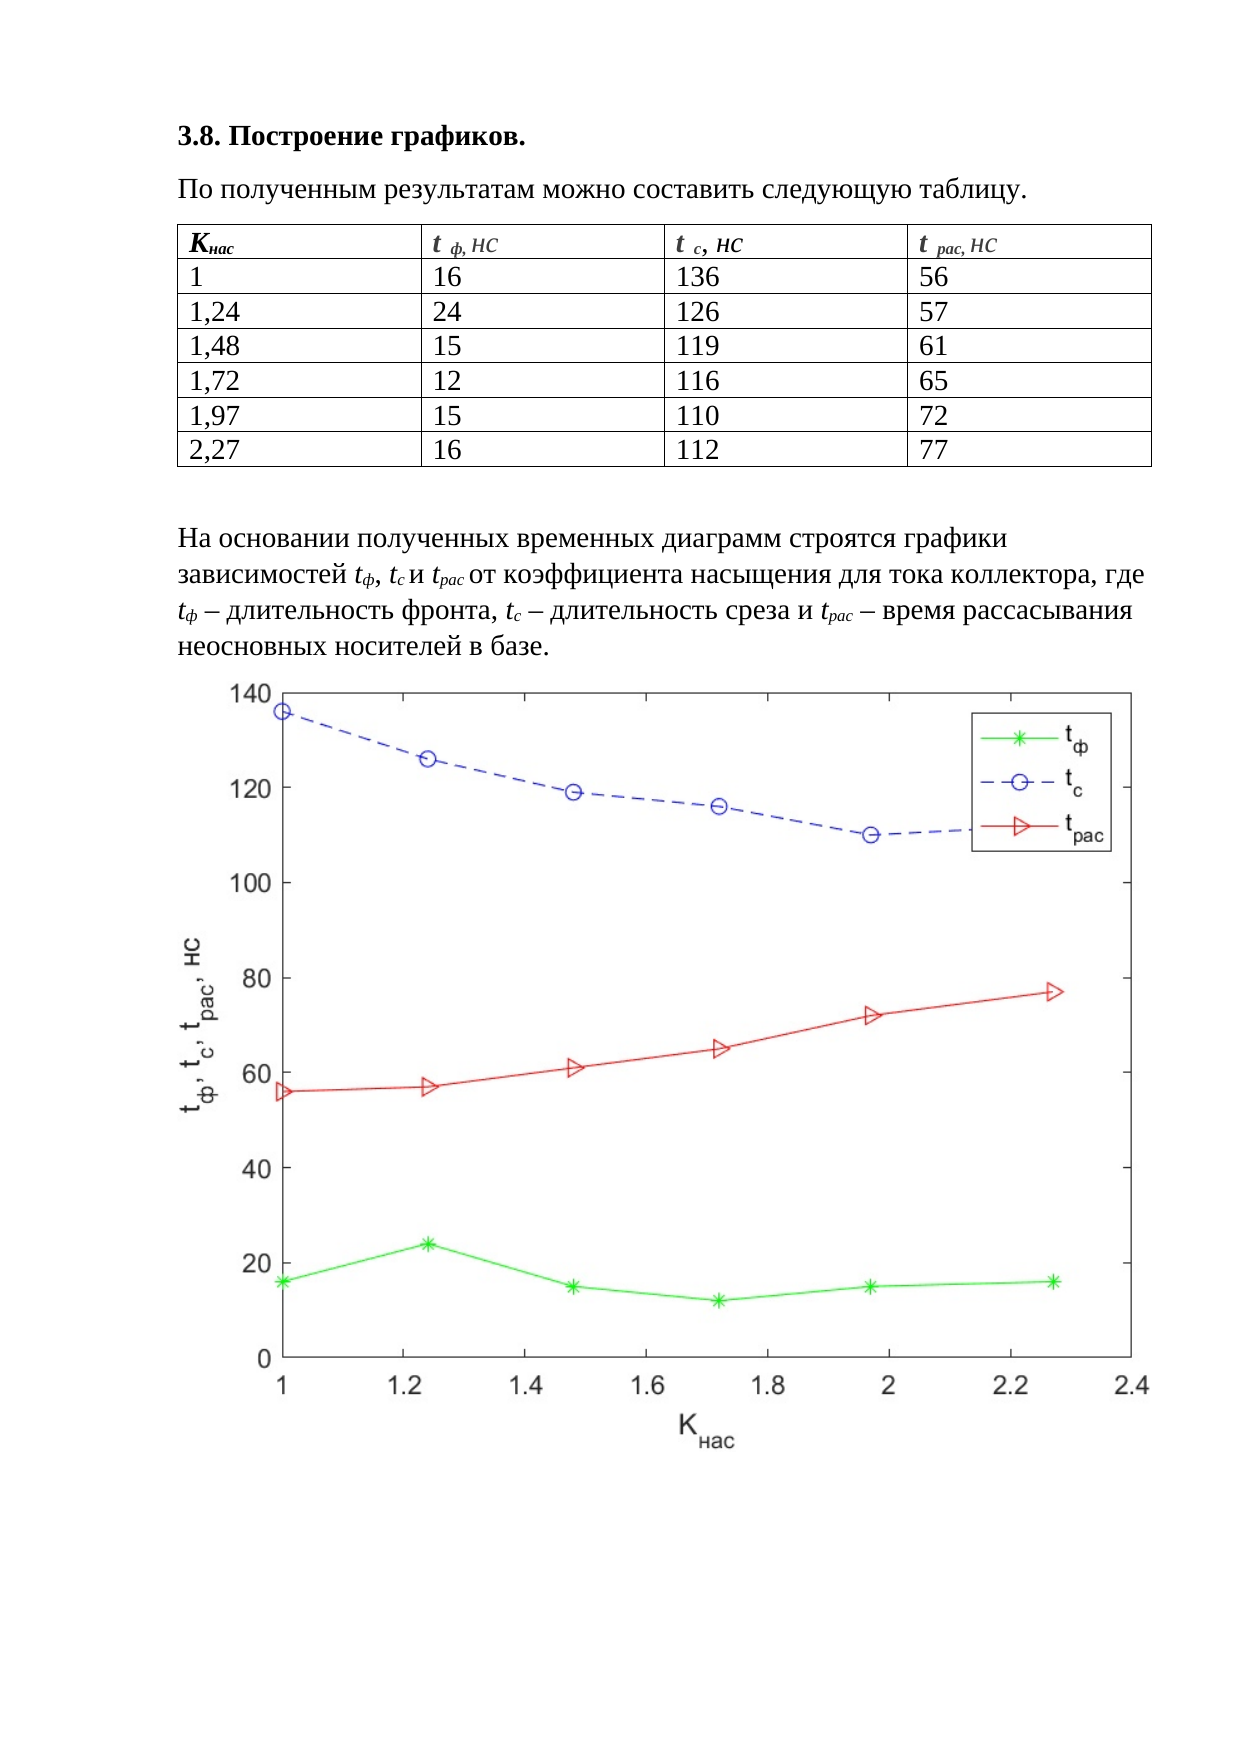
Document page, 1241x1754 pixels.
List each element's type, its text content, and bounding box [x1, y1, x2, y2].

table_cell 56 [908, 259, 1151, 293]
table_cell 16 [422, 432, 664, 466]
table_cell 61 [908, 329, 1151, 362]
table_cell 1,72 [178, 363, 421, 397]
table_cell 119 [665, 329, 907, 362]
table_cell 116 [665, 363, 907, 397]
table_cell 16 [422, 259, 664, 293]
table_cell 2,27 [178, 432, 421, 466]
table_cell 112 [665, 432, 907, 466]
text По полученным результатам можно составить следующую таблицу. [177, 171, 1152, 204]
table_cell 1 [178, 259, 421, 293]
table_cell 65 [908, 363, 1151, 397]
table_cell 15 [422, 398, 664, 431]
table_cell 110 [665, 398, 907, 431]
table_header Кнас [178, 225, 421, 258]
table_cell 1,48 [178, 329, 421, 362]
table_header t рас, нс [908, 225, 1151, 258]
table_cell 77 [908, 432, 1151, 466]
table_cell 57 [908, 294, 1151, 327]
table_cell 1,24 [178, 294, 421, 327]
table_cell 72 [908, 398, 1151, 431]
table_cell 24 [422, 294, 664, 327]
table_header t ф, нс [422, 225, 664, 258]
table_cell 136 [665, 259, 907, 293]
table_cell 126 [665, 294, 907, 327]
picture [177, 681, 1152, 1452]
text 3.8. Построение графиков. [177, 118, 1152, 152]
table_header t с, нс [665, 225, 907, 258]
table_cell 1,97 [178, 398, 421, 431]
table_cell 12 [422, 363, 664, 397]
table_cell 15 [422, 329, 664, 362]
text На основании полученных временных диаграмм строятся графики зависимостей tф, tс и tрас от коэффициента насыщения для тока коллектора, где tф – длительность фронта, tс – длительность среза и tрас – время рассасывания неосновных носителей в базе. [177, 520, 1152, 662]
